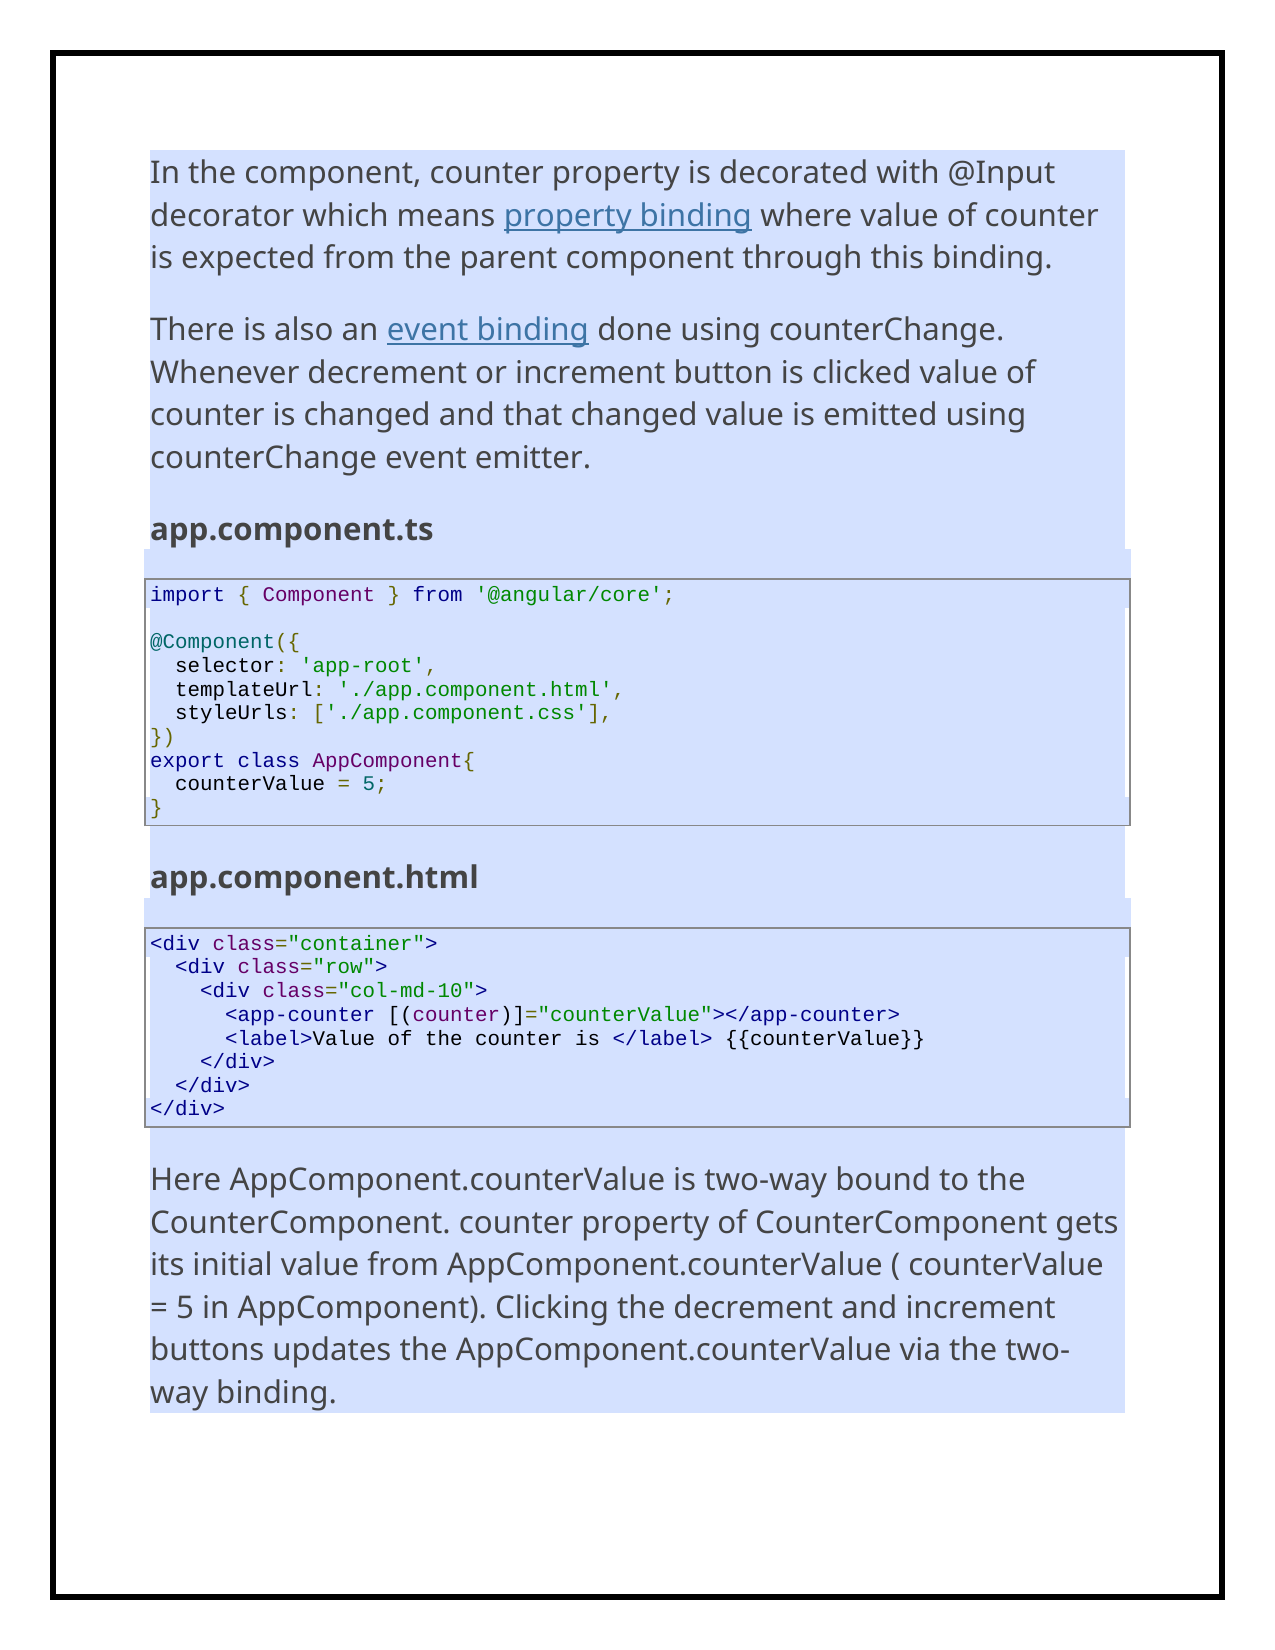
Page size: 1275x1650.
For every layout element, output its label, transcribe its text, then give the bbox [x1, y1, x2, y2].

text Here AppComponent.counterValue is two-way bound to the CounterComponent. counter property of CounterComponent gets its initial value from AppComponent.counterValue ( counterValue = 5 in AppComponent). Clicking the decrement and increment buttons updates the AppComponent.counterValue via the two-way binding. [150, 1157, 1125, 1413]
text templateUrl: './app.component.html', [150, 679, 1125, 702]
text @Component({ [150, 631, 1125, 655]
text } [146, 791, 1129, 825]
text <div class="row"> [150, 957, 1125, 980]
text <div class="container"> [146, 929, 1129, 957]
text }) [150, 726, 1125, 749]
text In the component, counter property is decorated with @Input decorator which means property binding where value of counter is expected from the parent component through this binding. [150, 150, 1125, 278]
text <label>Value of the counter is </label> {{counterValue}} [150, 1027, 1125, 1051]
text </div> [150, 1051, 1125, 1075]
text app.component.html [150, 855, 1125, 898]
text export class AppComponent{ [150, 749, 1125, 773]
text app.component.ts [150, 507, 1125, 549]
text There is also an event binding done using counterChange. Whenever decrement or increment button is clicked value of counter is changed and that changed value is emitted using counterChange event emitter. [150, 307, 1125, 477]
text styleUrls: ['./app.component.css'], [150, 702, 1125, 726]
text <app-counter [(counter)]="counterValue"></app-counter> [150, 1004, 1125, 1027]
text counterValue = 5; [150, 773, 1125, 791]
text </div> [146, 1093, 1129, 1126]
text selector: 'app-root', [150, 655, 1125, 679]
text import { Component } from '@angular/core'; [146, 580, 1129, 608]
text </div> [150, 1075, 1125, 1093]
text <div class="col-md-10"> [150, 980, 1125, 1004]
